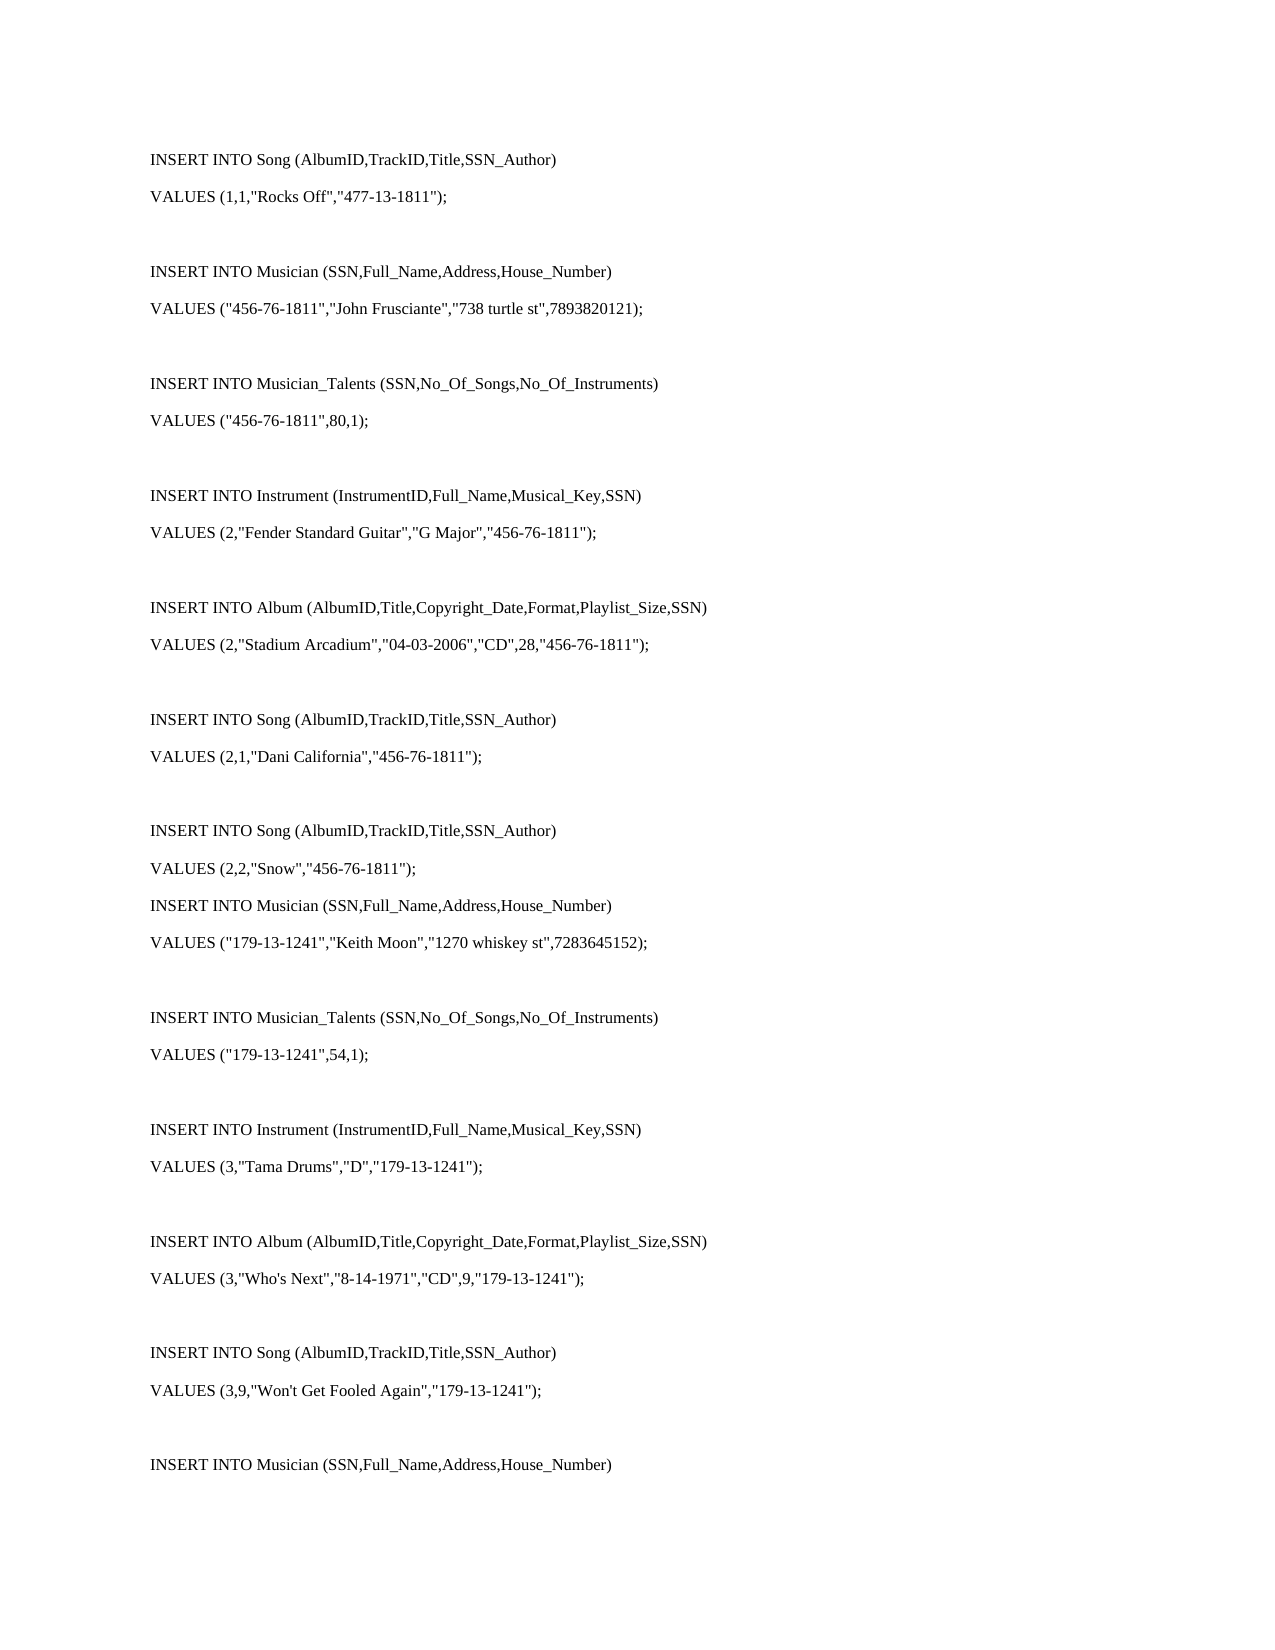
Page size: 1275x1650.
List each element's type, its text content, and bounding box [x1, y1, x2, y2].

text VALUES (3,"Tama Drums","D","179-13-1241"); [150, 1157, 1125, 1176]
text INSERT INTO Musician_Talents (SSN,No_Of_Songs,No_Of_Instruments) [150, 1008, 1125, 1027]
text VALUES (3,9,"Won't Get Fooled Again","179-13-1241"); [150, 1381, 1125, 1400]
text INSERT INTO Album (AlbumID,Title,Copyright_Date,Format,Playlist_Size,SSN) [150, 1231, 1125, 1251]
text INSERT INTO Instrument (InstrumentID,Full_Name,Musical_Key,SSN) [150, 486, 1125, 505]
text INSERT INTO Musician (SSN,Full_Name,Address,House_Number) [150, 1455, 1125, 1474]
text INSERT INTO Song (AlbumID,TrackID,Title,SSN_Author) [150, 150, 1125, 169]
text VALUES ("456-76-1811",80,1); [150, 411, 1125, 430]
text INSERT INTO Song (AlbumID,TrackID,Title,SSN_Author) [150, 1343, 1125, 1362]
text INSERT INTO Musician (SSN,Full_Name,Address,House_Number) [150, 896, 1125, 915]
text VALUES (2,1,"Dani California","456-76-1811"); [150, 747, 1125, 766]
text VALUES ("456-76-1811","John Frusciante","738 turtle st",7893820121); [150, 299, 1125, 318]
text VALUES ("179-13-1241","Keith Moon","1270 whiskey st",7283645152); [150, 933, 1125, 952]
text VALUES (1,1,"Rocks Off","477-13-1811"); [150, 187, 1125, 206]
text VALUES ("179-13-1241",54,1); [150, 1045, 1125, 1064]
text VALUES (2,2,"Snow","456-76-1811"); [150, 858, 1125, 878]
text VALUES (3,"Who's Next","8-14-1971","CD",9,"179-13-1241"); [150, 1269, 1125, 1288]
text INSERT INTO Song (AlbumID,TrackID,Title,SSN_Author) [150, 709, 1125, 728]
text INSERT INTO Musician_Talents (SSN,No_Of_Songs,No_Of_Instruments) [150, 374, 1125, 393]
text INSERT INTO Instrument (InstrumentID,Full_Name,Musical_Key,SSN) [150, 1119, 1125, 1139]
text INSERT INTO Musician (SSN,Full_Name,Address,House_Number) [150, 262, 1125, 281]
text VALUES (2,"Fender Standard Guitar","G Major","456-76-1811"); [150, 523, 1125, 542]
text INSERT INTO Album (AlbumID,Title,Copyright_Date,Format,Playlist_Size,SSN) [150, 597, 1125, 617]
text VALUES (2,"Stadium Arcadium","04-03-2006","CD",28,"456-76-1811"); [150, 635, 1125, 654]
text INSERT INTO Song (AlbumID,TrackID,Title,SSN_Author) [150, 821, 1125, 840]
